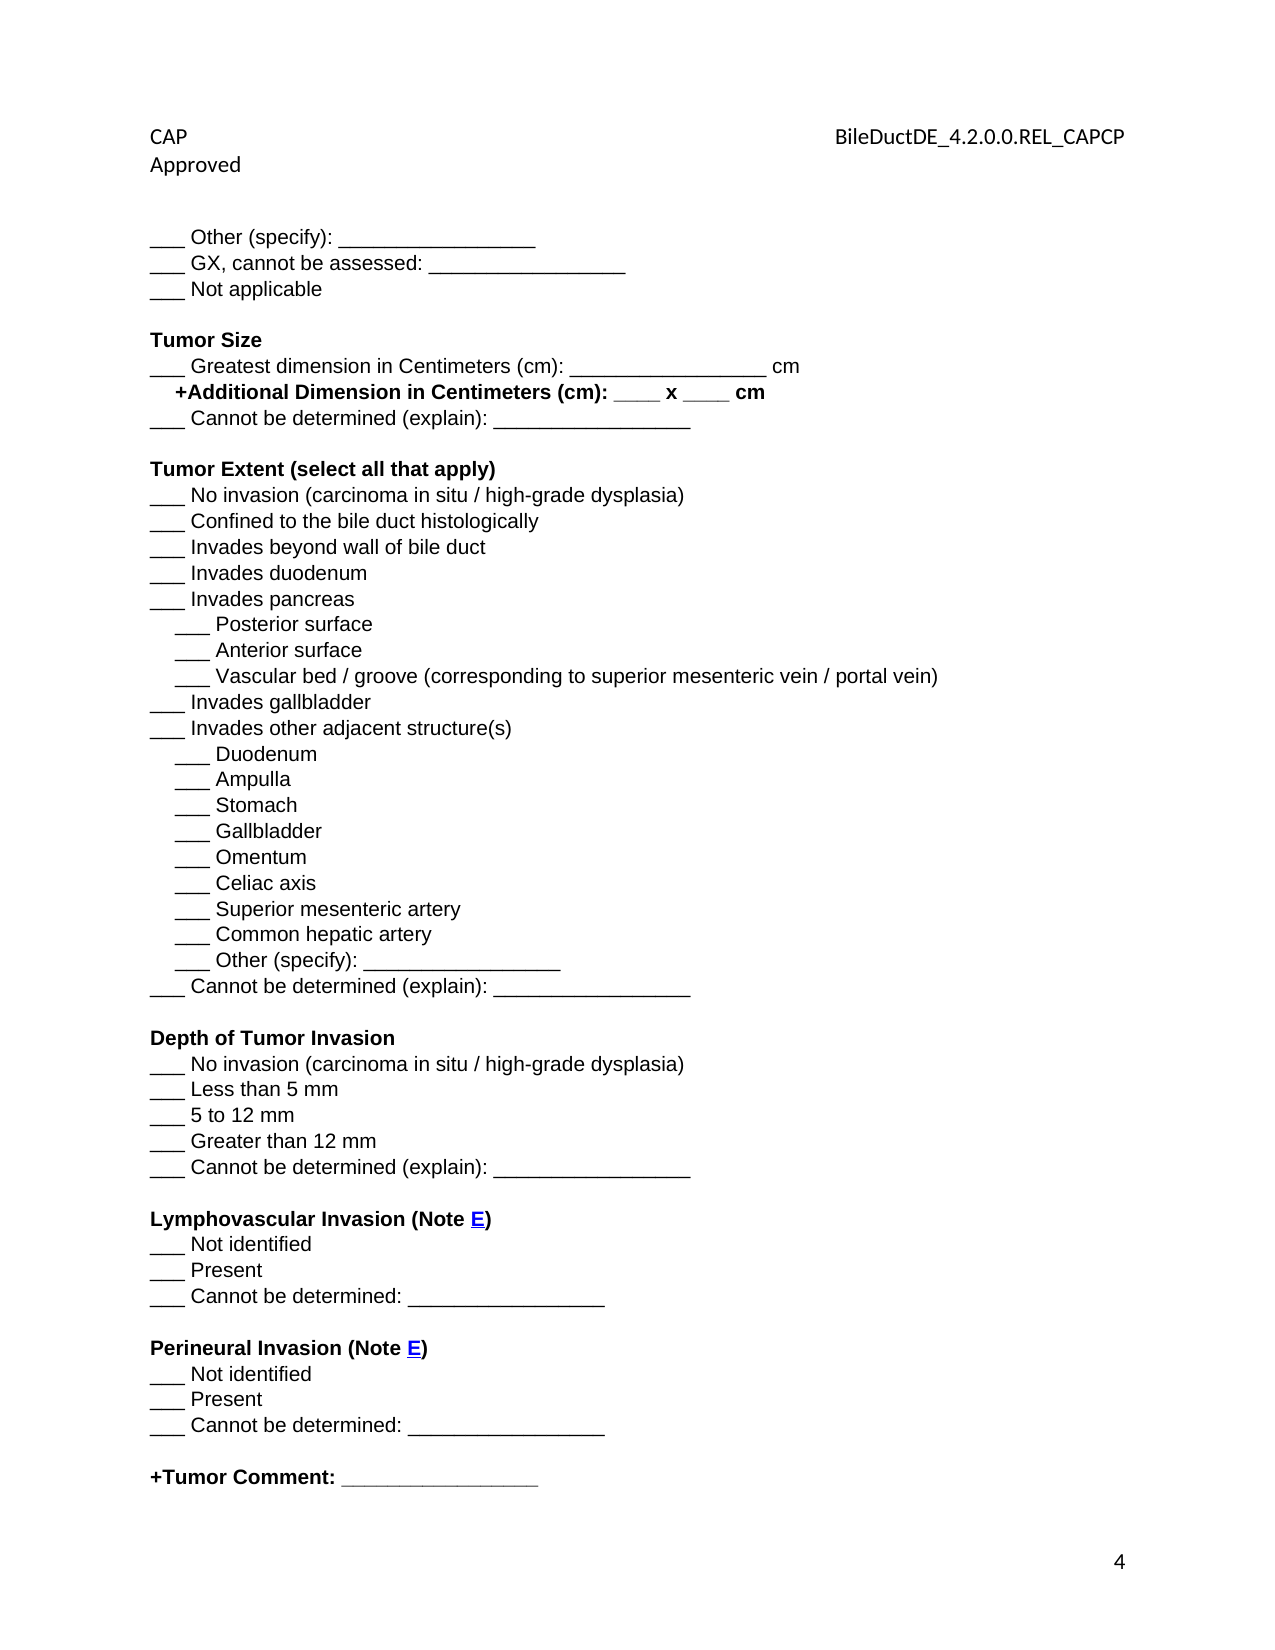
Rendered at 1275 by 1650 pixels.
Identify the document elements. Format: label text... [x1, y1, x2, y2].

text ___ Invades duodenum [150, 561, 1125, 584]
text ___ Cannot be determined (explain): _________________ [150, 1155, 1125, 1179]
text ___ Not identified [150, 1361, 1125, 1385]
text ___ Stomach [150, 793, 1125, 817]
text ___ Invades beyond wall of bile duct [150, 535, 1125, 559]
text Lymphovascular Invasion (Note E) [150, 1206, 1125, 1230]
text ___ Greater than 12 mm [150, 1129, 1125, 1153]
text +Additional Dimension in Centimeters (cm): ____ x ____ cm [150, 380, 1125, 404]
text ___ Invades other adjacent structure(s) [150, 716, 1125, 739]
text ___ Gallbladder [150, 819, 1125, 843]
text ___ Cannot be determined (explain): _________________ [150, 406, 1125, 429]
text ___ Not applicable [150, 276, 1125, 300]
text ___ Cannot be determined: _________________ [150, 1413, 1125, 1437]
text ___ Greatest dimension in Centimeters (cm): _________________ cm [150, 354, 1125, 378]
text ___ Not identified [150, 1232, 1125, 1256]
text ___ Other (specify): _________________ [150, 948, 1125, 972]
text ___ Anterior surface [150, 638, 1125, 662]
text ___ Other (specify): _________________ [150, 225, 1125, 249]
text ___ Invades pancreas [150, 586, 1125, 610]
text ___ Omentum [150, 845, 1125, 869]
text ___ Present [150, 1387, 1125, 1411]
text Tumor Extent (select all that apply) [150, 457, 1125, 481]
text ___ Confined to the bile duct histologically [150, 509, 1125, 533]
text Depth of Tumor Invasion [150, 1026, 1125, 1049]
text +Tumor Comment: _________________ [150, 1465, 1125, 1489]
text ___ Duodenum [150, 741, 1125, 765]
text ___ Celiac axis [150, 871, 1125, 894]
text ___ Present [150, 1258, 1125, 1282]
text ___ Superior mesenteric artery [150, 896, 1125, 920]
text ___ Cannot be determined (explain): _________________ [150, 974, 1125, 998]
text ___ 5 to 12 mm [150, 1103, 1125, 1127]
text ___ Cannot be determined: _________________ [150, 1284, 1125, 1308]
text ___ No invasion (carcinoma in situ / high-grade dysplasia) [150, 1051, 1125, 1075]
text ___ Invades gallbladder [150, 690, 1125, 714]
text ___ Common hepatic artery [150, 922, 1125, 946]
text ___ Ampulla [150, 767, 1125, 791]
text ___ GX, cannot be assessed: _________________ [150, 251, 1125, 274]
text ___ Vascular bed / groove (corresponding to superior mesenteric vein / portal vein) [150, 664, 1125, 688]
text ___ No invasion (carcinoma in situ / high-grade dysplasia) [150, 483, 1125, 507]
text Tumor Size [150, 328, 1125, 352]
text Perineural Invasion (Note E) [150, 1336, 1125, 1359]
text ___ Less than 5 mm [150, 1077, 1125, 1101]
text ___ Posterior surface [150, 612, 1125, 636]
